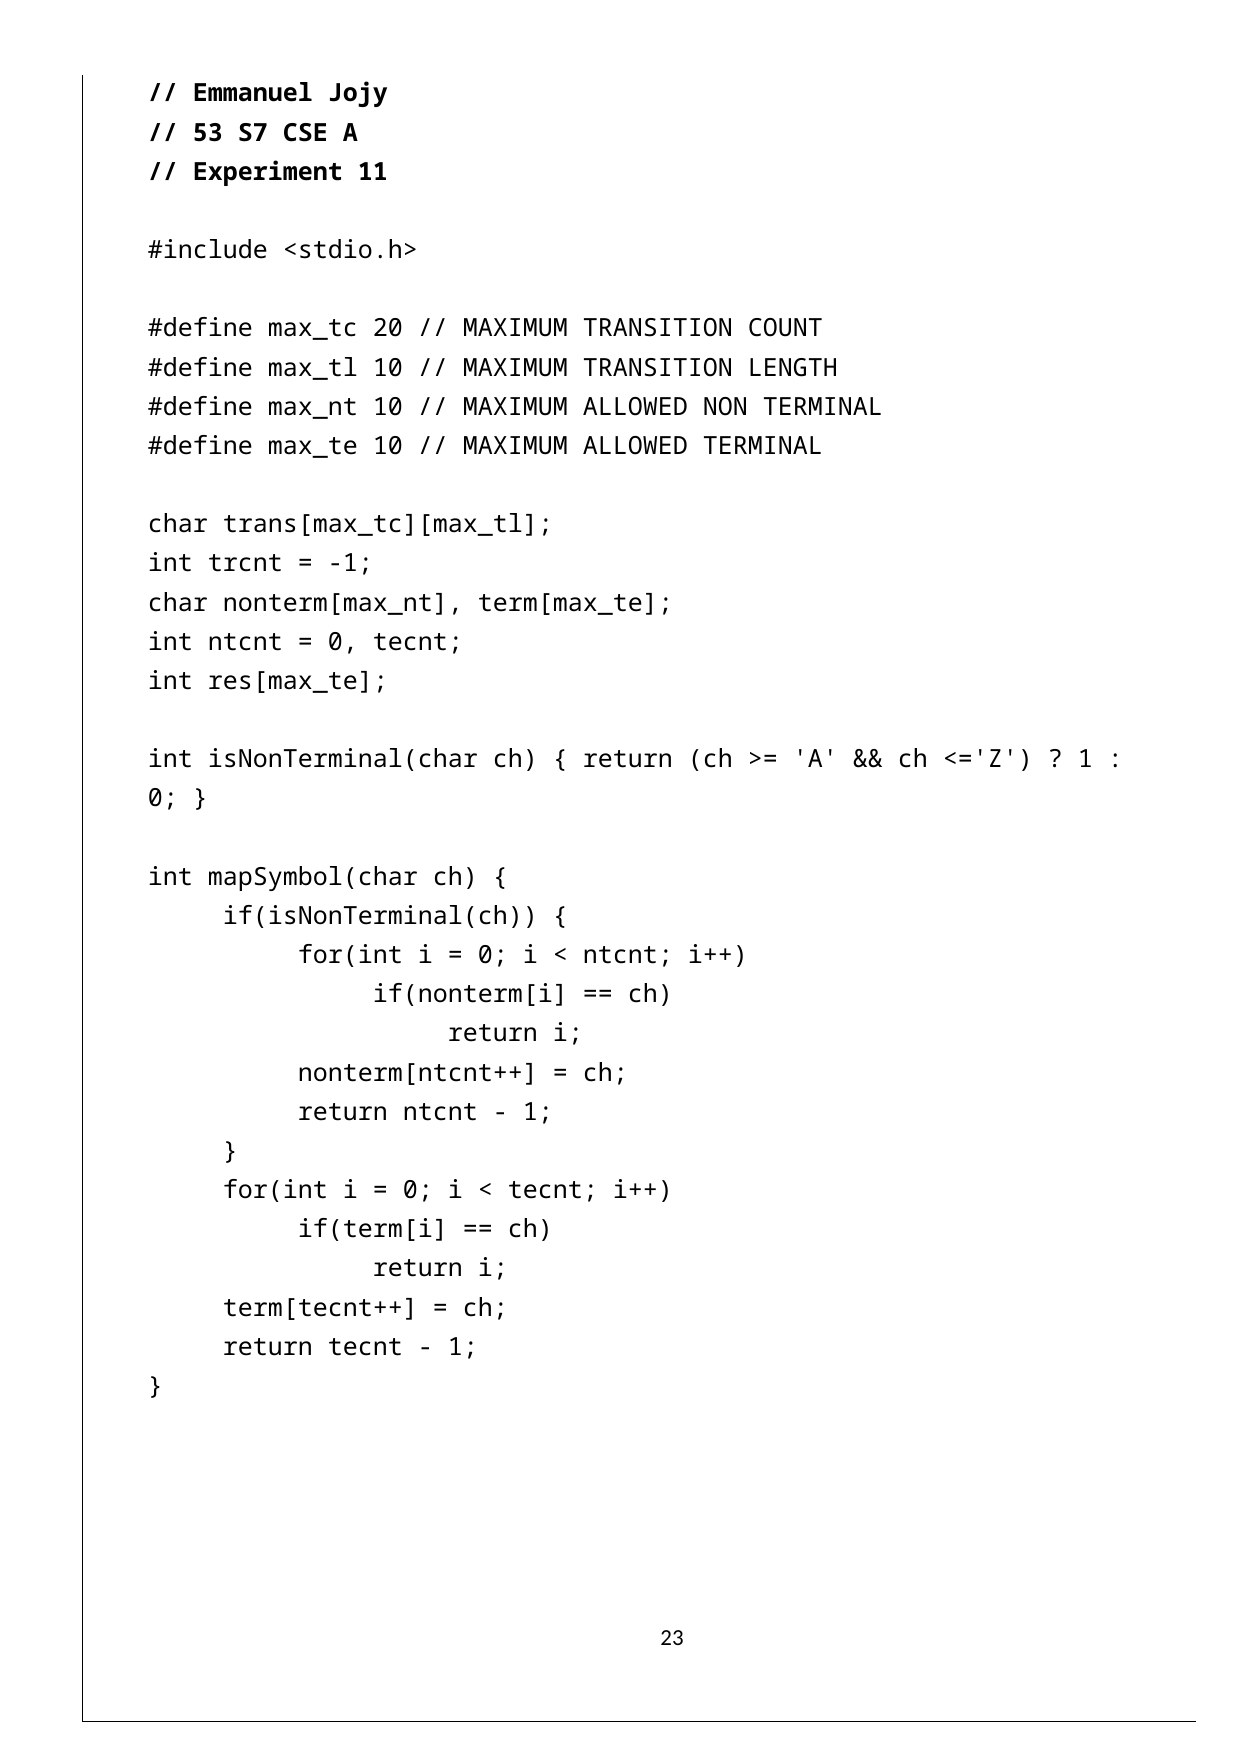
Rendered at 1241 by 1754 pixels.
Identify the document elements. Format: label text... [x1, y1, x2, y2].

text return i; [148, 1015, 1196, 1049]
text char nonterm[max_nt], term[max_te]; [148, 584, 1196, 618]
text if(nonterm[i] == ch) [148, 976, 1196, 1010]
text return tecnt - 1; [148, 1328, 1196, 1362]
text if(term[i] == ch) [148, 1211, 1196, 1245]
text for(int i = 0; i < ntcnt; i++) [148, 937, 1196, 971]
text #define max_tc 20 // MAXIMUM TRANSITION COUNT [148, 310, 1196, 344]
text #define max_nt 10 // MAXIMUM ALLOWED NON TERMINAL [148, 388, 1196, 422]
text if(isNonTerminal(ch)) { [148, 897, 1196, 932]
text } [148, 1132, 1196, 1167]
text term[tecnt++] = ch; [148, 1289, 1196, 1323]
text for(int i = 0; i < tecnt; i++) [148, 1172, 1196, 1206]
text #include <stdio.h> [148, 232, 1196, 266]
text return ntcnt - 1; [148, 1093, 1196, 1127]
text int isNonTerminal(char ch) { return (ch >= 'A' && ch <='Z') ? 1 : 0; } [148, 741, 1196, 814]
text char trans[max_tc][max_tl]; [148, 506, 1196, 540]
text int ntcnt = 0, tecnt; [148, 623, 1196, 657]
text // 53 S7 CSE A [148, 114, 1196, 148]
text #define max_tl 10 // MAXIMUM TRANSITION LENGTH [148, 349, 1196, 383]
text // Experiment 11 [148, 153, 1196, 187]
text // Emmanuel Jojy [148, 75, 1196, 109]
text int mapSymbol(char ch) { [148, 858, 1196, 892]
text return i; [148, 1250, 1196, 1284]
text int res[max_te]; [148, 662, 1196, 697]
text #define max_te 10 // MAXIMUM ALLOWED TERMINAL [148, 427, 1196, 462]
text nonterm[ntcnt++] = ch; [148, 1054, 1196, 1088]
text } [148, 1367, 1196, 1402]
text int trcnt = -1; [148, 545, 1196, 579]
